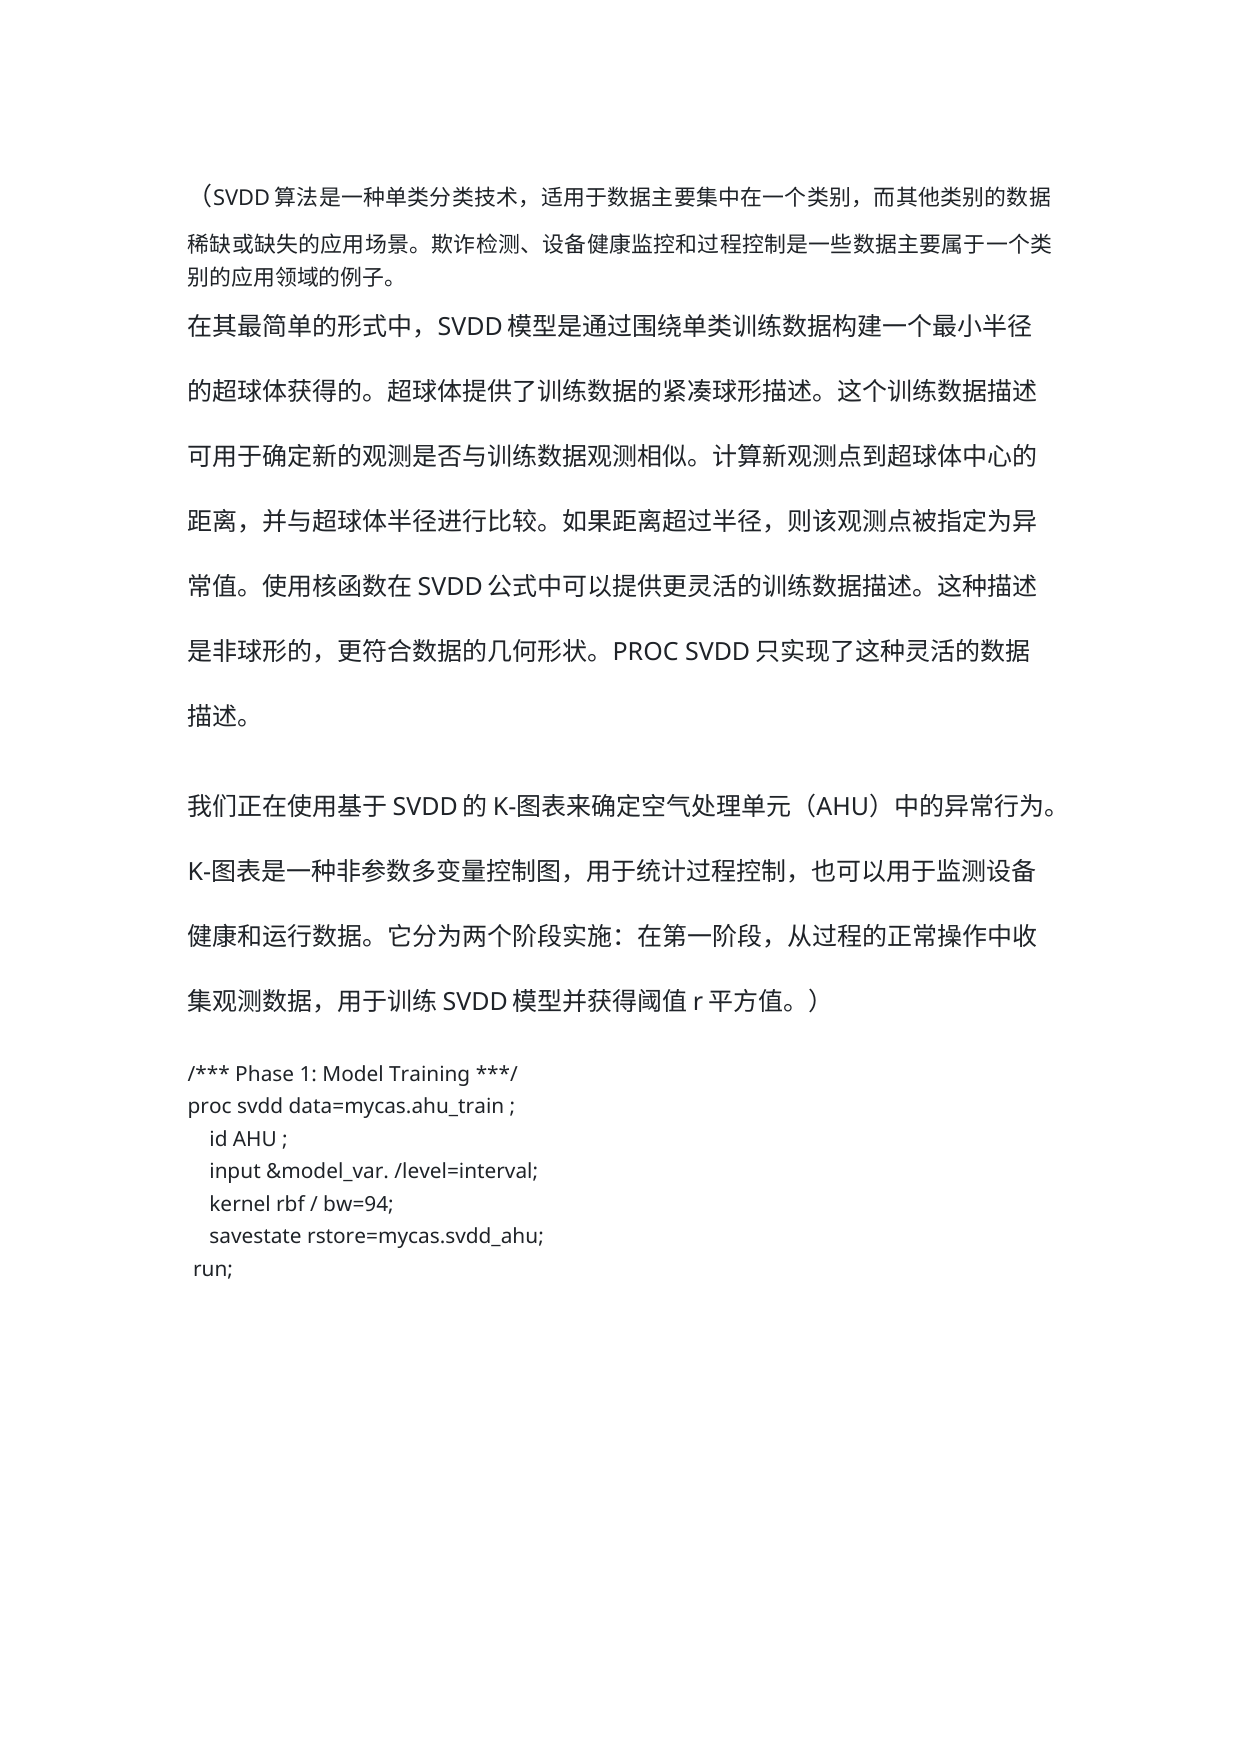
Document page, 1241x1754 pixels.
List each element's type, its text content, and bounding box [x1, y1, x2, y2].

text 我们正在使用基于SVDD的K-图表来确定空气处理单元（AHU）中的异常行为。K-图表是一种非参数多变量控制图，用于统计过程控制，也可以用于监测设备健康和运行数据。它分为两个阶段实施：在第一阶段，从过程的正常操作中收集观测数据，用于训练SVDD模型并获得阈值r平方值。） [187, 772, 1053, 1032]
text proc svdd data=mycas.ahu_train ; [187, 1089, 1053, 1122]
text kernel rbf / bw=94; [187, 1187, 1053, 1219]
text 在其最简单的形式中，SVDD模型是通过围绕单类训练数据构建一个最小半径的超球体获得的。超球体提供了训练数据的紧凑球形描述。这个训练数据描述可用于确定新的观测是否与训练数据观测相似。计算新观测点到超球体中心的距离，并与超球体半径进行比较。如果距离超过半径，则该观测点被指定为异常值。使用核函数在SVDD公式中可以提供更灵活的训练数据描述。这种描述是非球形的，更符合数据的几何形状。PROC SVDD只实现了这种灵活的数据描述。 [187, 292, 1053, 747]
text id AHU ; [187, 1122, 1053, 1154]
text （SVDD算法是一种单类分类技术，适用于数据主要集中在一个类别，而其他类别的数据稀缺或缺失的应用场景。欺诈检测、设备健康监控和过程控制是一些数据主要属于一个类别的应用领域的例子。 [187, 162, 1053, 292]
text savestate rstore=mycas.svdd_ahu; [187, 1219, 1053, 1252]
text input &model_var. /level=interval; [187, 1154, 1053, 1187]
text run; [187, 1252, 1053, 1284]
text /*** Phase 1: Model Training ***/ [187, 1057, 1053, 1089]
